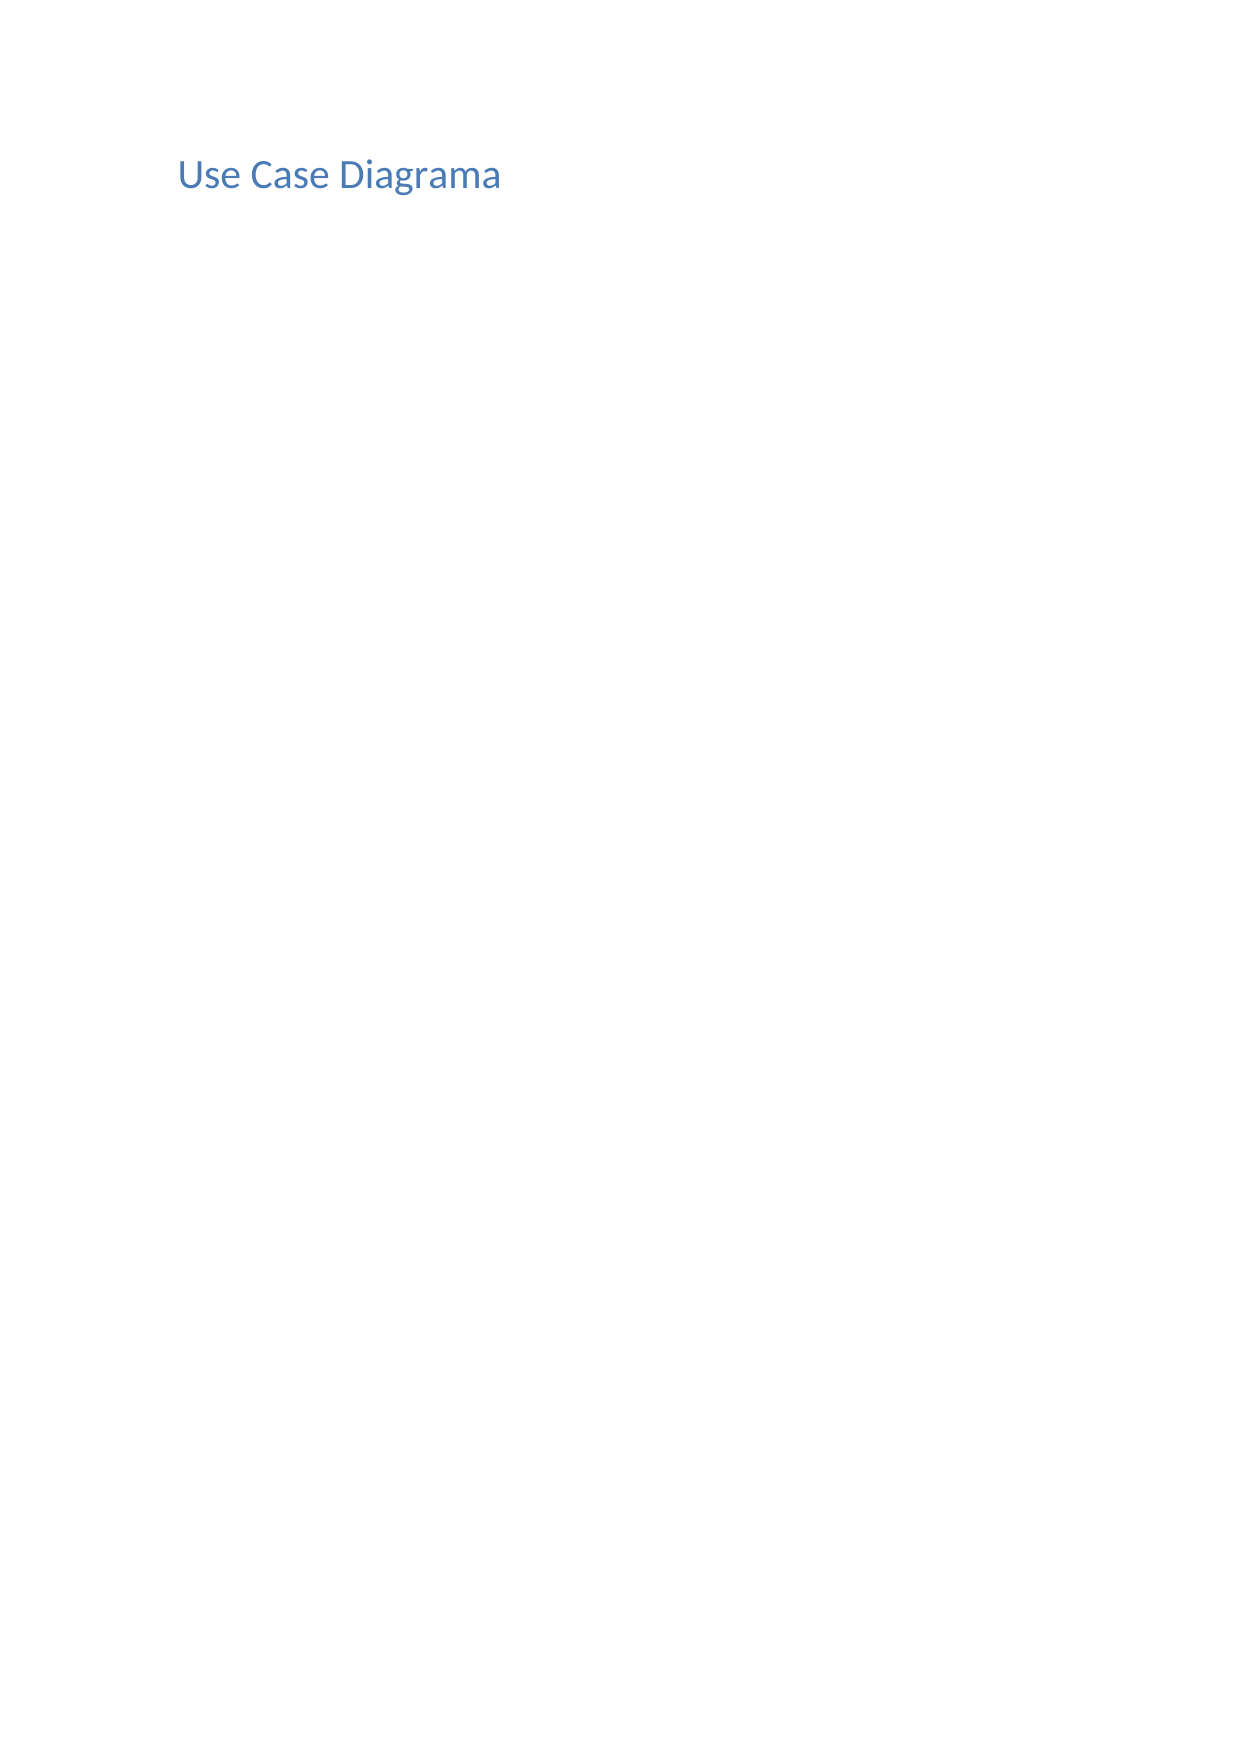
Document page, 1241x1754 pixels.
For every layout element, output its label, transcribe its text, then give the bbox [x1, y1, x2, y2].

text Use Case Diagrama [177, 148, 1063, 198]
